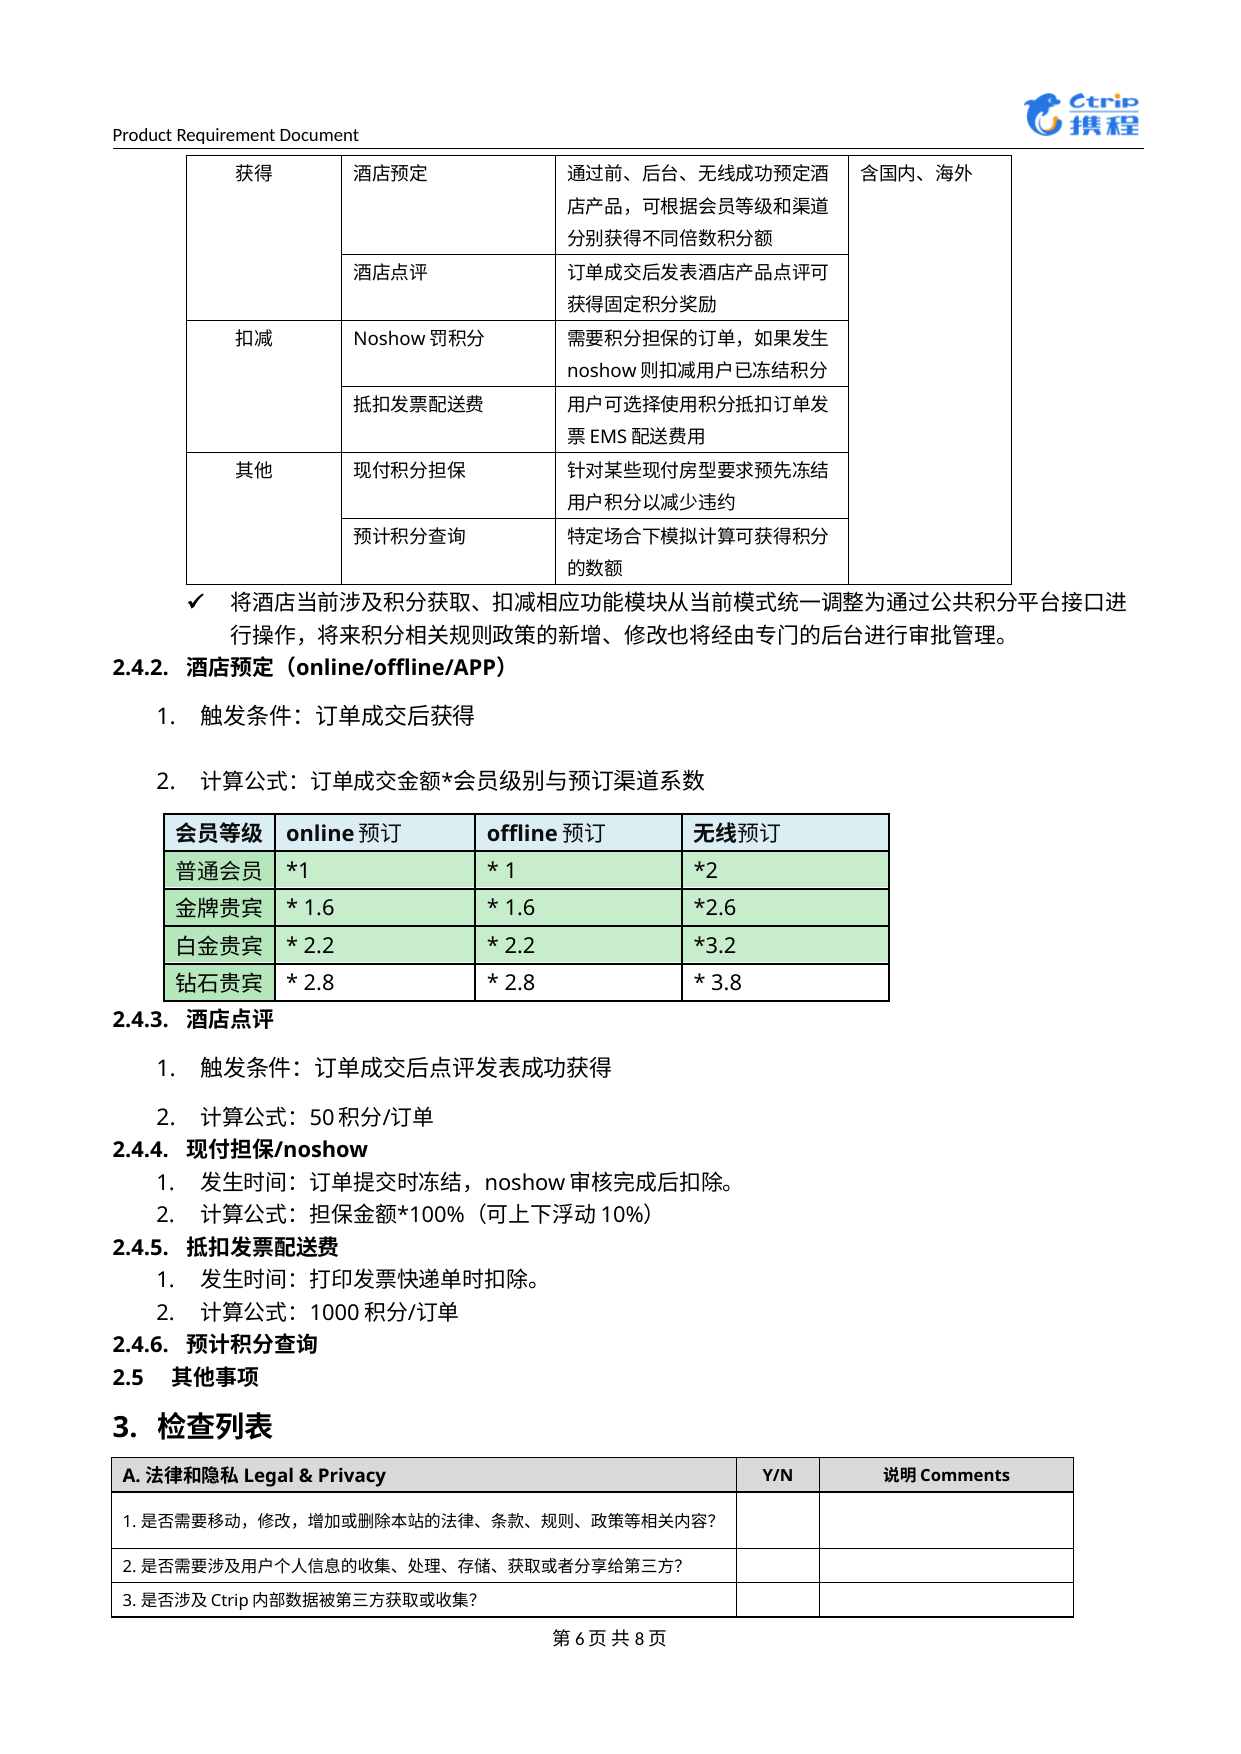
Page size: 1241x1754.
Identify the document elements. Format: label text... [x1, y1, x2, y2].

table_header Y/N [737, 1458, 819, 1491]
table_cell [820, 1493, 1073, 1548]
table_cell 含国内、海外 [849, 156, 1011, 584]
list 现付担保/noshow [112, 1132, 1144, 1164]
table_cell * 2.2 [476, 927, 681, 962]
table_cell 针对某些现付房型要求预先冻结用户积分以减少违约 [556, 453, 848, 518]
table_header 说明 Comments [820, 1458, 1073, 1491]
table_cell 2. 是否需要涉及用户个人信息的收集、处理、存储、获取或者分享给第三方？ [112, 1549, 736, 1582]
table_cell *2.6 [683, 890, 888, 925]
table_cell [737, 1583, 819, 1616]
table_cell * 2.2 [276, 927, 474, 962]
table_cell *2 [683, 852, 888, 887]
table_cell *1 [276, 852, 474, 887]
list 计算公式：订单成交金额*会员级别与预订渠道系数 [156, 747, 1144, 812]
table_cell * 2.8 [276, 965, 474, 1000]
table_cell Noshow罚积分 [342, 321, 555, 386]
table_cell 预计积分查询 [342, 519, 555, 584]
table_cell * 3.8 [683, 965, 888, 1000]
list 发生时间：订单提交时冻结，noshow审核完成后扣除。 [156, 1164, 1144, 1197]
table_cell 普通会员 [165, 852, 274, 887]
list 计算公式：1000积分/订单 [156, 1294, 1144, 1327]
table_cell 钻石贵宾 [165, 965, 274, 1000]
table_cell * 1.6 [276, 890, 474, 925]
list 触发条件：订单成交后获得 [156, 682, 1144, 747]
table_cell 获得 [187, 156, 341, 320]
list 其他事项 [112, 1359, 1144, 1392]
table_cell 酒店预定 [342, 156, 555, 254]
list 触发条件：订单成交后点评发表成功获得 [156, 1034, 1144, 1099]
table_cell 3. 是否涉及Ctrip内部数据被第三方获取或收集？ [112, 1583, 736, 1616]
table_cell 特定场合下模拟计算可获得积分的数额 [556, 519, 848, 584]
table_header 无线预订 [683, 815, 888, 850]
table_cell * 1 [476, 852, 681, 887]
table_cell 通过前、后台、无线成功预定酒店产品，可根据会员等级和渠道分别获得不同倍数积分额 [556, 156, 848, 254]
list 抵扣发票配送费 [112, 1229, 1144, 1262]
table_header offline预订 [476, 815, 681, 850]
table_cell 用户可选择使用积分抵扣订单发票EMS配送费用 [556, 387, 848, 452]
list 酒店预定（online/offline/APP） [112, 650, 1144, 682]
table_cell [737, 1493, 819, 1548]
list 计算公式：50积分/订单 [156, 1099, 1144, 1132]
table_header online预订 [276, 815, 474, 850]
table_cell [820, 1549, 1073, 1582]
table_cell 其他 [187, 453, 341, 584]
table_cell 酒店点评 [342, 255, 555, 320]
table_cell *3.2 [683, 927, 888, 962]
table_cell * 1.6 [476, 890, 681, 925]
table_cell [820, 1583, 1073, 1616]
list 计算公式：担保金额*100%（可上下浮动10%） [156, 1197, 1144, 1229]
list 发生时间：打印发票快递单时扣除。 [156, 1262, 1144, 1294]
table_header A. 法律和隐私 Legal & Privacy [112, 1458, 736, 1491]
list 预计积分查询 [112, 1327, 1144, 1359]
table_cell 现付积分担保 [342, 453, 555, 518]
table_cell [737, 1549, 819, 1582]
list 检查列表 [112, 1392, 1144, 1457]
table_cell 金牌贵宾 [165, 890, 274, 925]
table_cell 白金贵宾 [165, 927, 274, 962]
table_cell 订单成交后发表酒店产品点评可获得固定积分奖励 [556, 255, 848, 320]
table_cell 需要积分担保的订单，如果发生noshow则扣减用户已冻结积分 [556, 321, 848, 386]
list 将酒店当前涉及积分获取、扣减相应功能模块从当前模式统一调整为通过公共积分平台接口进行操作，将来积分相关规则政策的新增、修改也将经由专门的后台进行审批管理。 [186, 585, 1144, 650]
table_cell * 2.8 [476, 965, 681, 1000]
list 酒店点评 [112, 1002, 1144, 1034]
table_cell 抵扣发票配送费 [342, 387, 555, 452]
table_cell 1. 是否需要移动，修改，增加或删除本站的法律、条款、规则、政策等相关内容？ [112, 1493, 736, 1548]
table_cell 扣减 [187, 321, 341, 452]
table_header 会员等级 [165, 815, 274, 850]
picture [1020, 88, 1143, 141]
